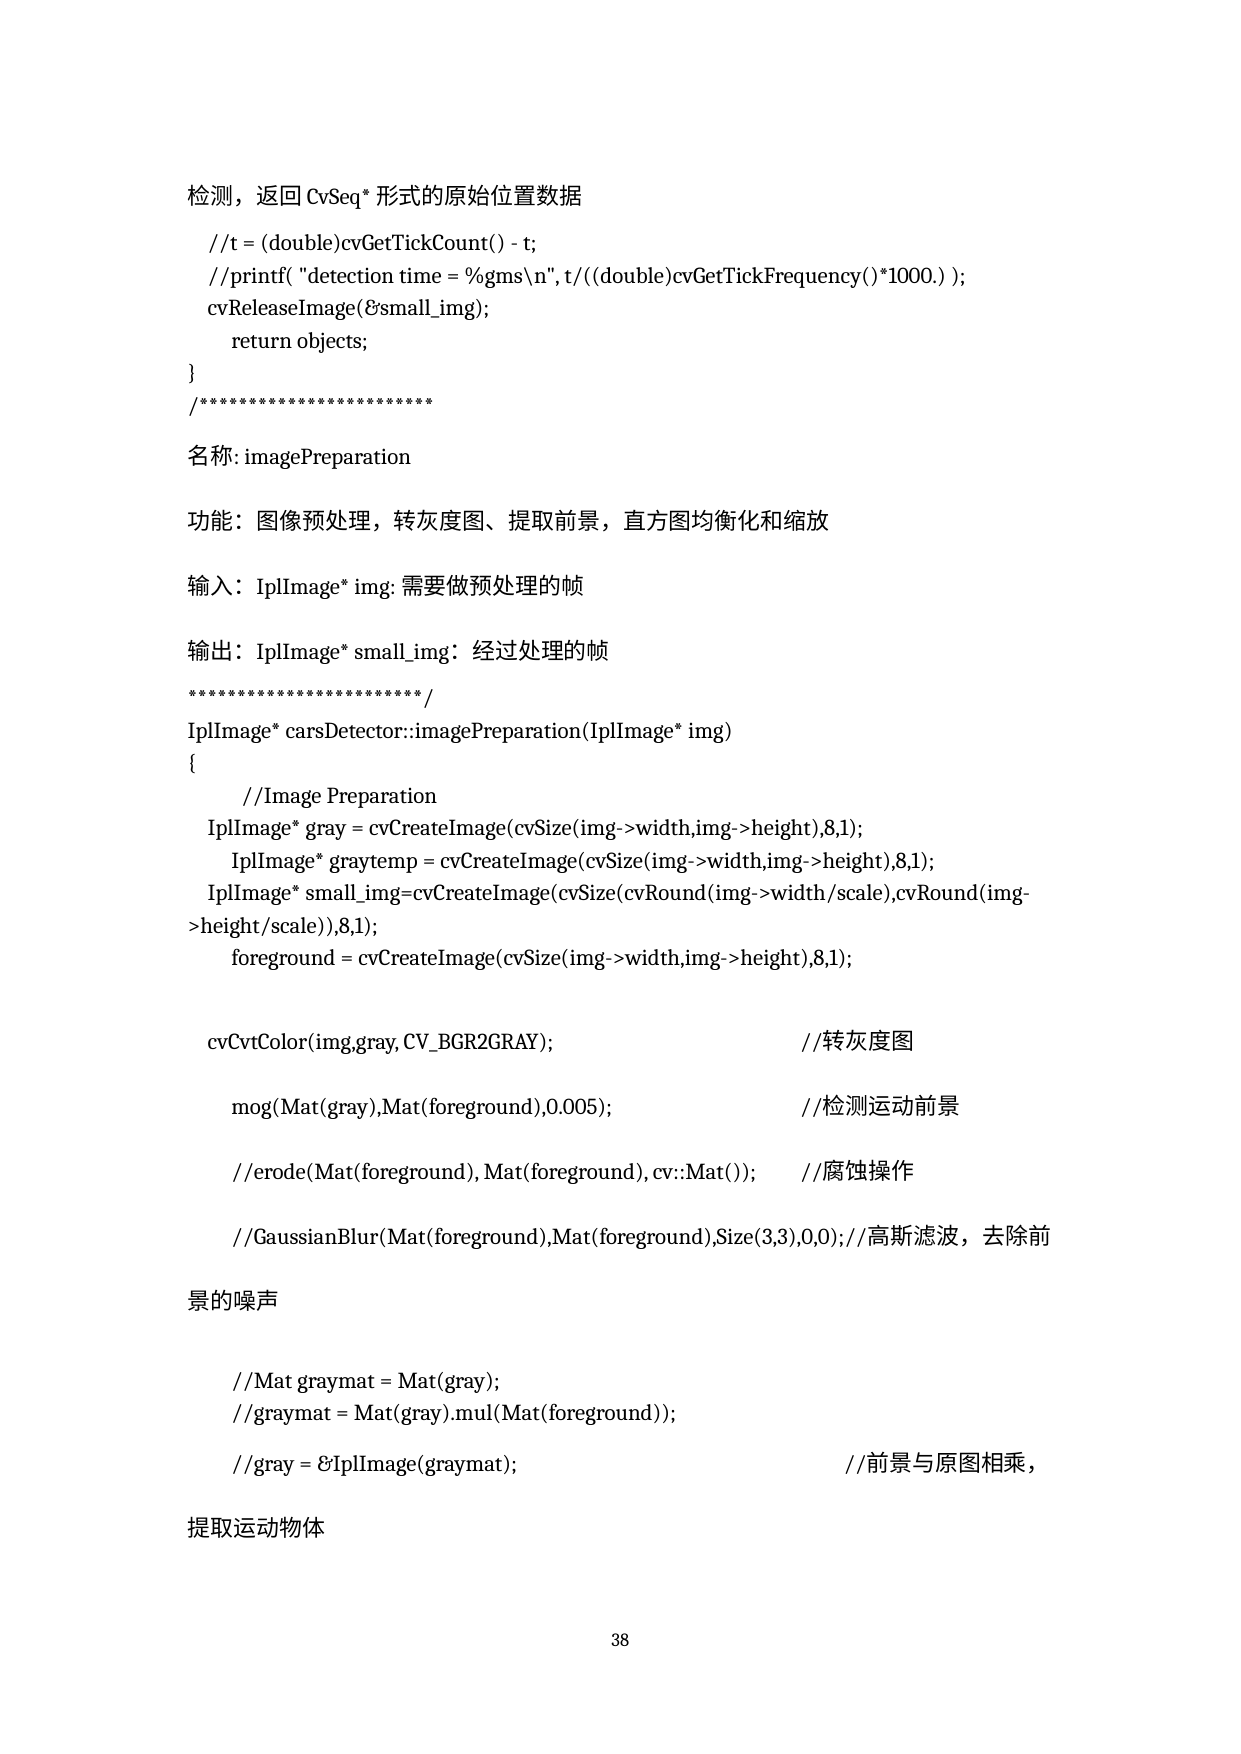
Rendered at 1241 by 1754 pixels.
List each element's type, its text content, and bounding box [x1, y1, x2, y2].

text 功能：图像预处理，转灰度图、提取前景，直方图均衡化和缩放 [187, 487, 1053, 552]
text 输出：IplImage* small_img：经过处理的帧 [187, 617, 1053, 682]
text foreground = cvCreateImage(cvSize(img->width,img->height),8,1); [187, 942, 1053, 974]
text mog(Mat(gray),Mat(foreground),0.005); //检测运动前景 [187, 1072, 1053, 1137]
text IplImage* carsDetector::imagePreparation(IplImage* img) [187, 714, 1053, 747]
text //graymat = Mat(gray).mul(Mat(foreground)); [187, 1397, 1053, 1429]
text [187, 162, 1053, 227]
text return objects; [187, 324, 1053, 357]
text //GaussianBlur(Mat(foreground),Mat(foreground),Size(3,3),0,0);//高斯滤波，去除前景的噪声 [187, 1202, 1053, 1332]
text //Image Preparation [187, 779, 1053, 812]
text //printf( "detection time = %gms\n", t/((double)cvGetTickFrequency()*1000.) ); [187, 259, 1053, 292]
text { [187, 747, 1053, 779]
text 名称: imagePreparation [187, 422, 1053, 487]
text ************************/ [187, 682, 1053, 714]
text //erode(Mat(foreground), Mat(foreground), cv::Mat()); //腐蚀操作 [187, 1137, 1053, 1202]
text cvCvtColor(img,gray, CV_BGR2GRAY); //转灰度图 [187, 1007, 1053, 1072]
text //t = (double)cvGetTickCount() - t; [187, 227, 1053, 259]
text IplImage* gray = cvCreateImage(cvSize(img->width,img->height),8,1); [187, 812, 1053, 844]
text //gray = &IplImage(graymat); //前景与原图相乘，提取运动物体 [187, 1429, 1053, 1559]
text } [187, 357, 1053, 389]
text IplImage* graytemp = cvCreateImage(cvSize(img->width,img->height),8,1); [187, 844, 1053, 877]
text //Mat graymat = Mat(gray); [187, 1364, 1053, 1397]
text 输入：IplImage* img: 需要做预处理的帧 [187, 552, 1053, 617]
text IplImage* small_img=cvCreateImage(cvSize(cvRound(img->width/scale),cvRound(img->height/scale)),8,1); [187, 877, 1053, 942]
text /************************ [187, 389, 1053, 422]
text cvReleaseImage(&small_img); [187, 292, 1053, 324]
